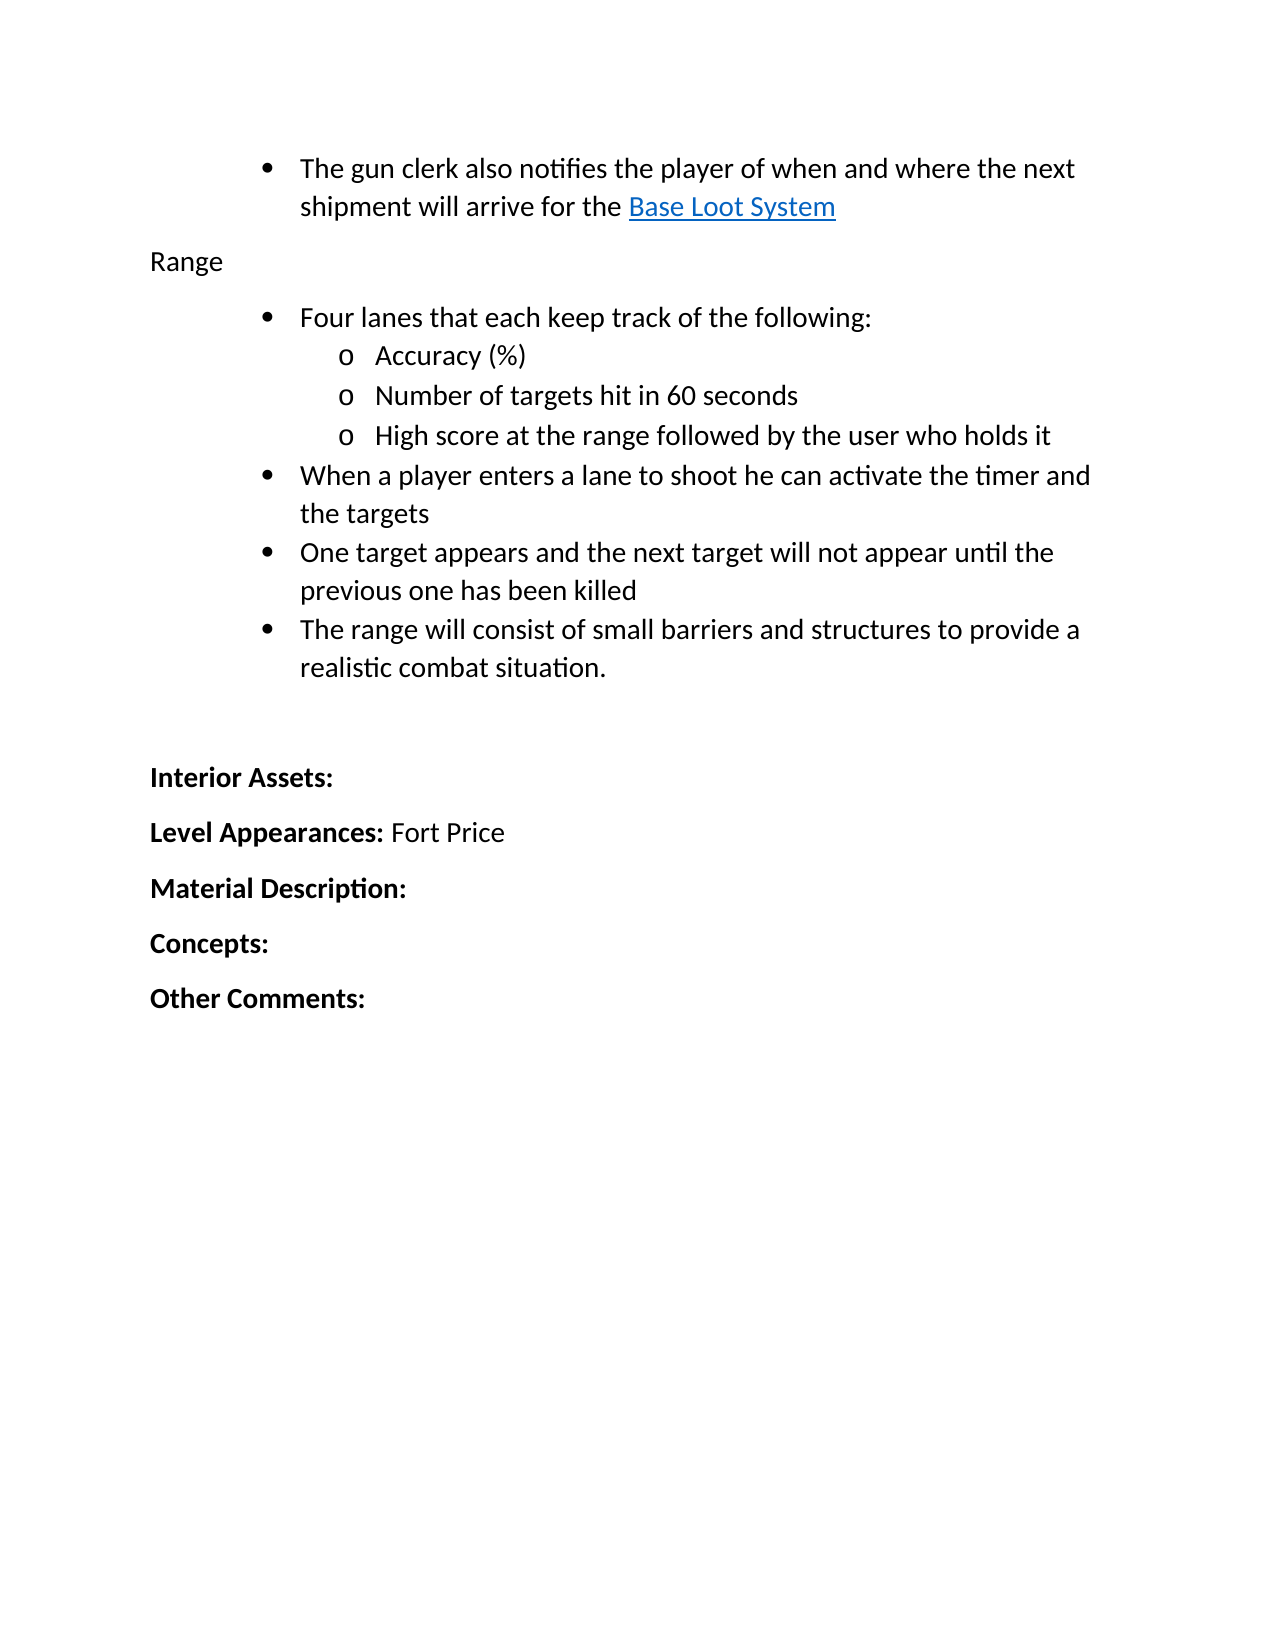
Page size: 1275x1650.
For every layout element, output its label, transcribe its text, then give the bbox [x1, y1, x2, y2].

list Accuracy (%) [337, 337, 1125, 374]
list Four lanes that each keep track of the following: [262, 299, 1125, 334]
text Material Description: [150, 870, 1125, 905]
text Concepts: [150, 925, 1125, 960]
text Other Comments: [150, 980, 1125, 1016]
text Range [150, 243, 1125, 279]
text Interior Assets: [150, 759, 1125, 795]
list High score at the range followed by the user who holds it [337, 417, 1125, 454]
list When a player enters a lane to shoot he can activate the timer and the targets [262, 457, 1125, 531]
list The gun clerk also notifies the player of when and where the next shipment will arrive for the Base Loot System [262, 150, 1125, 224]
text Level Appearances: Fort Price [150, 814, 1125, 850]
list One target appears and the next target will not appear until the previous one has been killed [262, 534, 1125, 608]
list Number of targets hit in 60 seconds [337, 377, 1125, 414]
list The range will consist of small barriers and structures to provide a realistic combat situation. [262, 611, 1125, 685]
